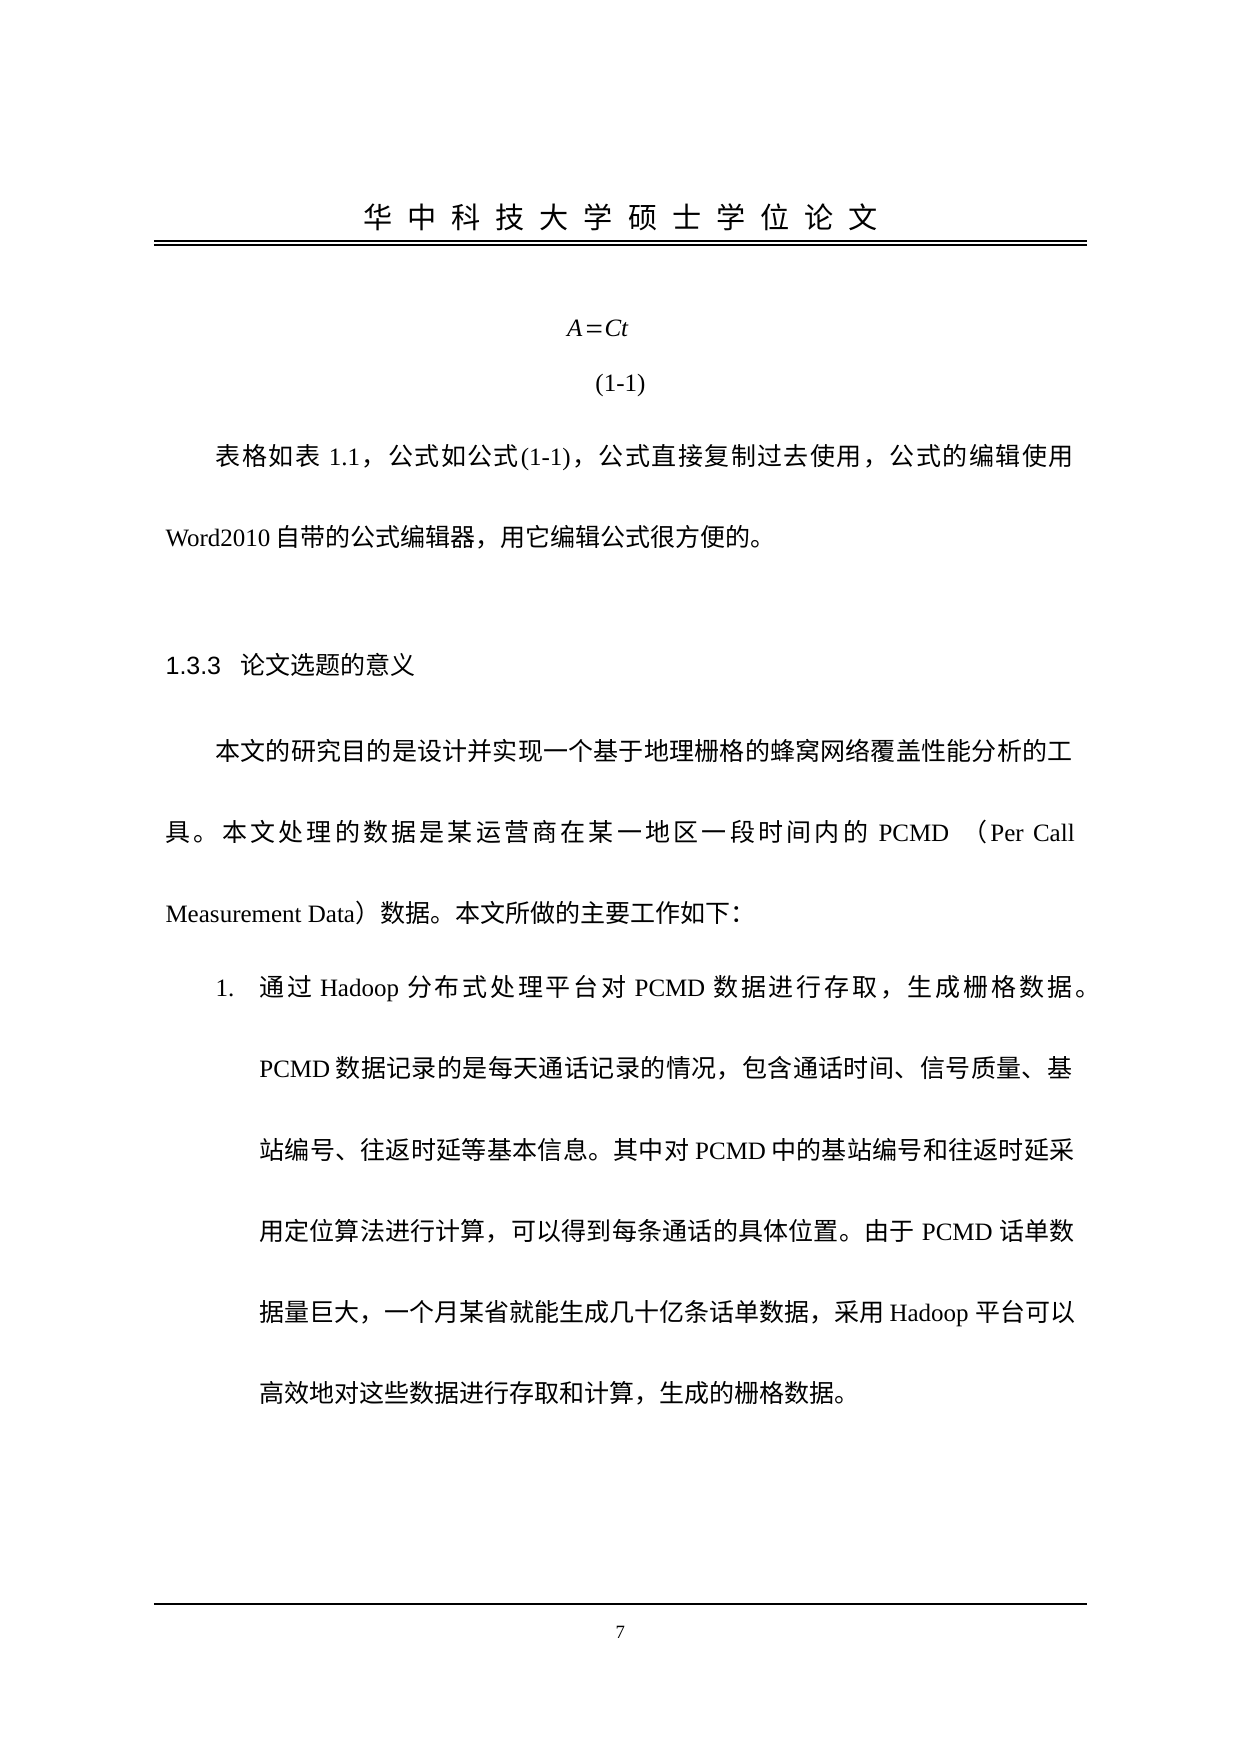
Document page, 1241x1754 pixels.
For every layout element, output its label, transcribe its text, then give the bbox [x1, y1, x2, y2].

text (1-1) [165, 368, 1075, 396]
subtitle 论文选题的意义 [165, 631, 1075, 696]
list 通过Hadoop分布式处理平台对PCMD数据进行存取，生成栅格数据。PCMD数据记录的是每天通话记录的情况，包含通话时间、信号质量、基站编号、往返时延等基本信息。其中对PCMD中的基站编号和往返时延采用定位算法进行计算，可以得到每条通话的具体位置。由于PCMD 话单数据量巨大，一个月某省就能生成几十亿条话单数据，采用Hadoop 平台可以高效地对这些数据进行存取和计算，生成的栅格数据。 [215, 953, 1075, 1424]
text 本文的研究目的是设计并实现一个基于地理栅格的蜂窝网络覆盖性能分析的工具。本文处理的数据是某运营商在某一地区一段时间内的PCMD （Per Call Measurement Data）数据。本文所做的主要工作如下： [165, 717, 1075, 944]
text 表格如表 1.1，公式如公式(1.1)，公式直接复制过去使用，公式的编辑使用Word2010自带的公式编辑器，用它编辑公式很方便的。 [165, 422, 1075, 568]
